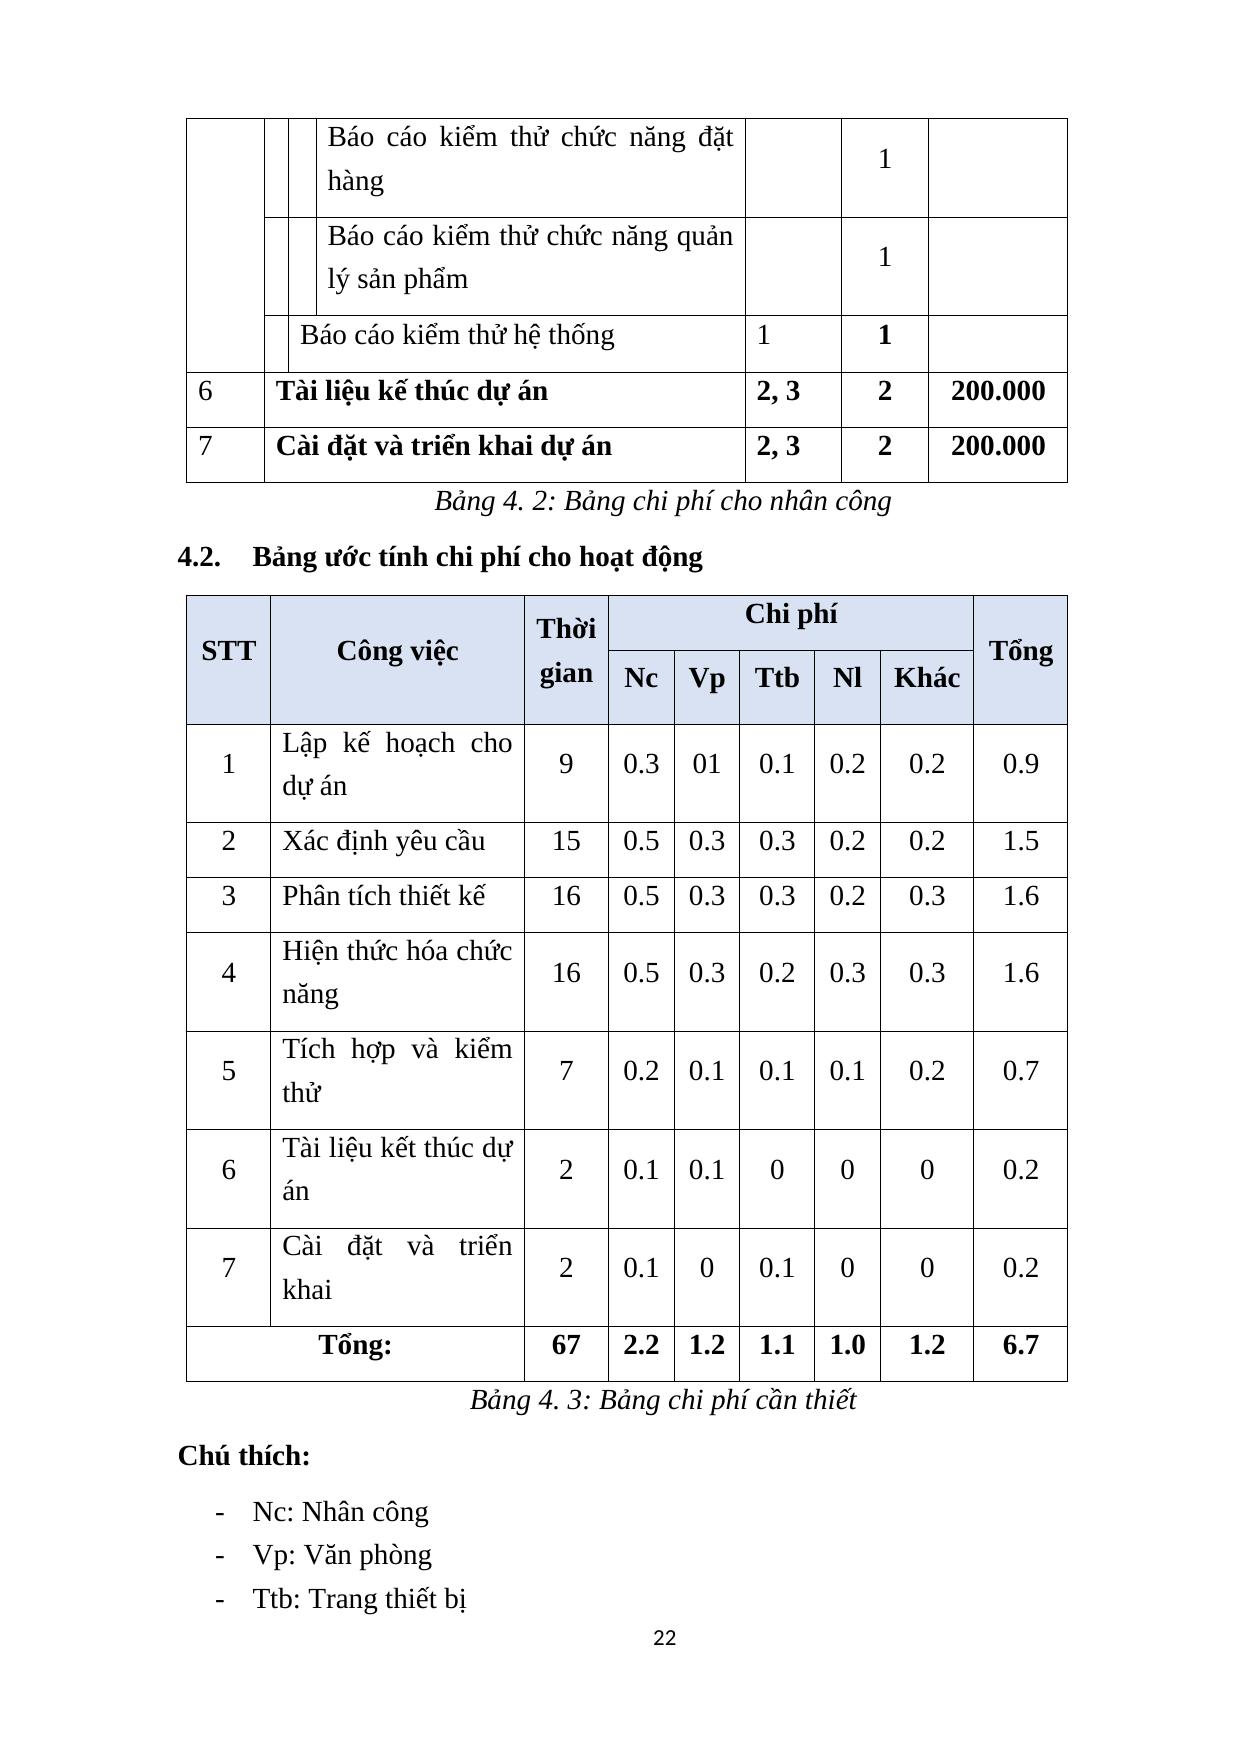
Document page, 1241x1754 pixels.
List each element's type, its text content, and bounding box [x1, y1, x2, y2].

table_header Tổng [974, 596, 1067, 724]
table_cell Cài đặt và triển khai dự án [265, 428, 745, 482]
table_cell 1.1 [740, 1327, 814, 1381]
table_header Chi phí [609, 596, 973, 650]
table_cell 0.1 [815, 1032, 880, 1129]
table_cell 0.3 [881, 878, 973, 932]
list Bảng ước tính chi phí cho hoạt động [177, 539, 1152, 572]
table_cell 7 [187, 1229, 270, 1326]
table_cell 6.7 [974, 1327, 1067, 1381]
table_cell Báo cáo kiểm thử hệ thống [289, 316, 745, 372]
table_cell 01 [675, 725, 739, 822]
table_header Thời gian [525, 596, 608, 724]
table_cell Báo cáo kiểm thử chức năng đặt hàng [317, 119, 745, 217]
table_cell Vp [675, 651, 739, 724]
table_cell Tài liệu kết thúc dự án [271, 1130, 524, 1227]
table_cell 1.6 [974, 933, 1067, 1031]
table_header STT [187, 596, 270, 724]
table_cell [265, 316, 288, 372]
table_cell 7 [187, 428, 264, 482]
list Ttb: Trang thiết bị [215, 1581, 1152, 1614]
table_cell 0 [675, 1229, 739, 1326]
table_cell 0.3 [675, 878, 739, 932]
table_cell 0.2 [815, 823, 880, 877]
table_cell 0.3 [740, 878, 814, 932]
table_cell 200.000 [929, 428, 1067, 482]
table_cell 0.3 [675, 933, 739, 1031]
table_cell 67 [525, 1327, 608, 1381]
table_cell 0.1 [740, 725, 814, 822]
text Chú thích: [177, 1438, 1152, 1471]
table_cell 0.5 [609, 878, 674, 932]
table_cell 0.1 [675, 1032, 739, 1129]
table_cell Tài liệu kế thúc dự án [265, 373, 745, 427]
table_cell 0.3 [881, 933, 973, 1031]
table_cell 0 [815, 1130, 880, 1227]
table_cell 5 [187, 1032, 270, 1129]
table_cell Nl [815, 651, 880, 724]
table_cell [265, 218, 288, 315]
table_cell 0.1 [675, 1130, 739, 1227]
table_cell 2 [842, 373, 928, 427]
table_cell Ttb [740, 651, 814, 724]
table_cell 1 [842, 218, 928, 315]
table_cell Hiện thức hóa chức năng [271, 933, 524, 1031]
table_cell 1.2 [675, 1327, 739, 1381]
table_cell 1 [187, 725, 270, 822]
table_cell 9 [525, 725, 608, 822]
list Nc: Nhân công [215, 1494, 1152, 1527]
table_cell 1 [842, 316, 928, 372]
table_cell 0.3 [815, 933, 880, 1031]
table_cell 0 [881, 1229, 973, 1326]
table_cell 0.2 [974, 1130, 1067, 1227]
table_cell Báo cáo kiểm thử chức năng quản lý sản phẩm [317, 218, 745, 315]
table_cell 0 [815, 1229, 880, 1326]
table_cell [746, 218, 841, 315]
table_cell 0.1 [740, 1032, 814, 1129]
table_cell 1 [746, 316, 841, 372]
table_cell 2 [525, 1130, 608, 1227]
table_cell 0.2 [740, 933, 814, 1031]
table_cell Tích hợp và kiểm thử [271, 1032, 524, 1129]
table_cell 2 [187, 823, 270, 877]
table_cell [746, 119, 841, 217]
table_cell 0.1 [609, 1130, 674, 1227]
table_cell 1.5 [974, 823, 1067, 877]
table_cell 0.2 [881, 1032, 973, 1129]
table_cell 2.2 [609, 1327, 674, 1381]
table_cell 1 [842, 119, 928, 217]
table_cell 0.2 [609, 1032, 674, 1129]
table_cell 0 [740, 1130, 814, 1227]
table_cell 2, 3 [746, 373, 841, 427]
table_cell Cài đặt và triển khai [271, 1229, 524, 1326]
table_cell 4 [187, 933, 270, 1031]
table_cell [929, 218, 1067, 315]
table_cell 6 [187, 373, 264, 427]
table_cell 1.6 [974, 878, 1067, 932]
table_cell 16 [525, 878, 608, 932]
table_cell Phân tích thiết kế [271, 878, 524, 932]
table_cell 15 [525, 823, 608, 877]
table_cell 0.3 [675, 823, 739, 877]
table_cell 16 [525, 933, 608, 1031]
list Vp: Văn phòng [215, 1537, 1152, 1571]
table_cell 7 [525, 1032, 608, 1129]
table_cell 2 [525, 1229, 608, 1326]
table_cell Lập kế hoạch cho dự án [271, 725, 524, 822]
table_cell 1.2 [881, 1327, 973, 1381]
table_cell Khác [881, 651, 973, 724]
table_cell 0.5 [609, 823, 674, 877]
table_cell 0.2 [881, 725, 973, 822]
table_cell 200.000 [929, 373, 1067, 427]
table_cell Nc [609, 651, 674, 724]
text Bảng 4. 2: Bảng chi phí cho nhân công [177, 483, 1152, 516]
table_cell 0.5 [609, 933, 674, 1031]
table_cell [265, 119, 288, 217]
table_cell 0.7 [974, 1032, 1067, 1129]
table_cell Tổng: [187, 1327, 524, 1381]
table_header Công việc [271, 596, 524, 724]
table_cell 0.2 [815, 725, 880, 822]
table_cell [929, 316, 1067, 372]
table_cell [289, 218, 316, 315]
table_cell 0.1 [609, 1229, 674, 1326]
table_cell 2, 3 [746, 428, 841, 482]
table_cell 1.0 [815, 1327, 880, 1381]
table_cell 6 [187, 1130, 270, 1227]
table_cell 0.2 [881, 823, 973, 877]
table_cell 0.1 [740, 1229, 814, 1326]
table_cell [929, 119, 1067, 217]
table_cell Xác định yêu cầu [271, 823, 524, 877]
table_cell [289, 119, 316, 217]
table_cell 0.2 [974, 1229, 1067, 1326]
table_cell 0.3 [740, 823, 814, 877]
text Bảng 4. 3: Bảng chi phí cần thiết [177, 1382, 1152, 1415]
table_cell 3 [187, 878, 270, 932]
table_cell 0 [881, 1130, 973, 1227]
table_cell 2 [842, 428, 928, 482]
table_cell 0.2 [815, 878, 880, 932]
table_cell 0.3 [609, 725, 674, 822]
table_cell 0.9 [974, 725, 1067, 822]
